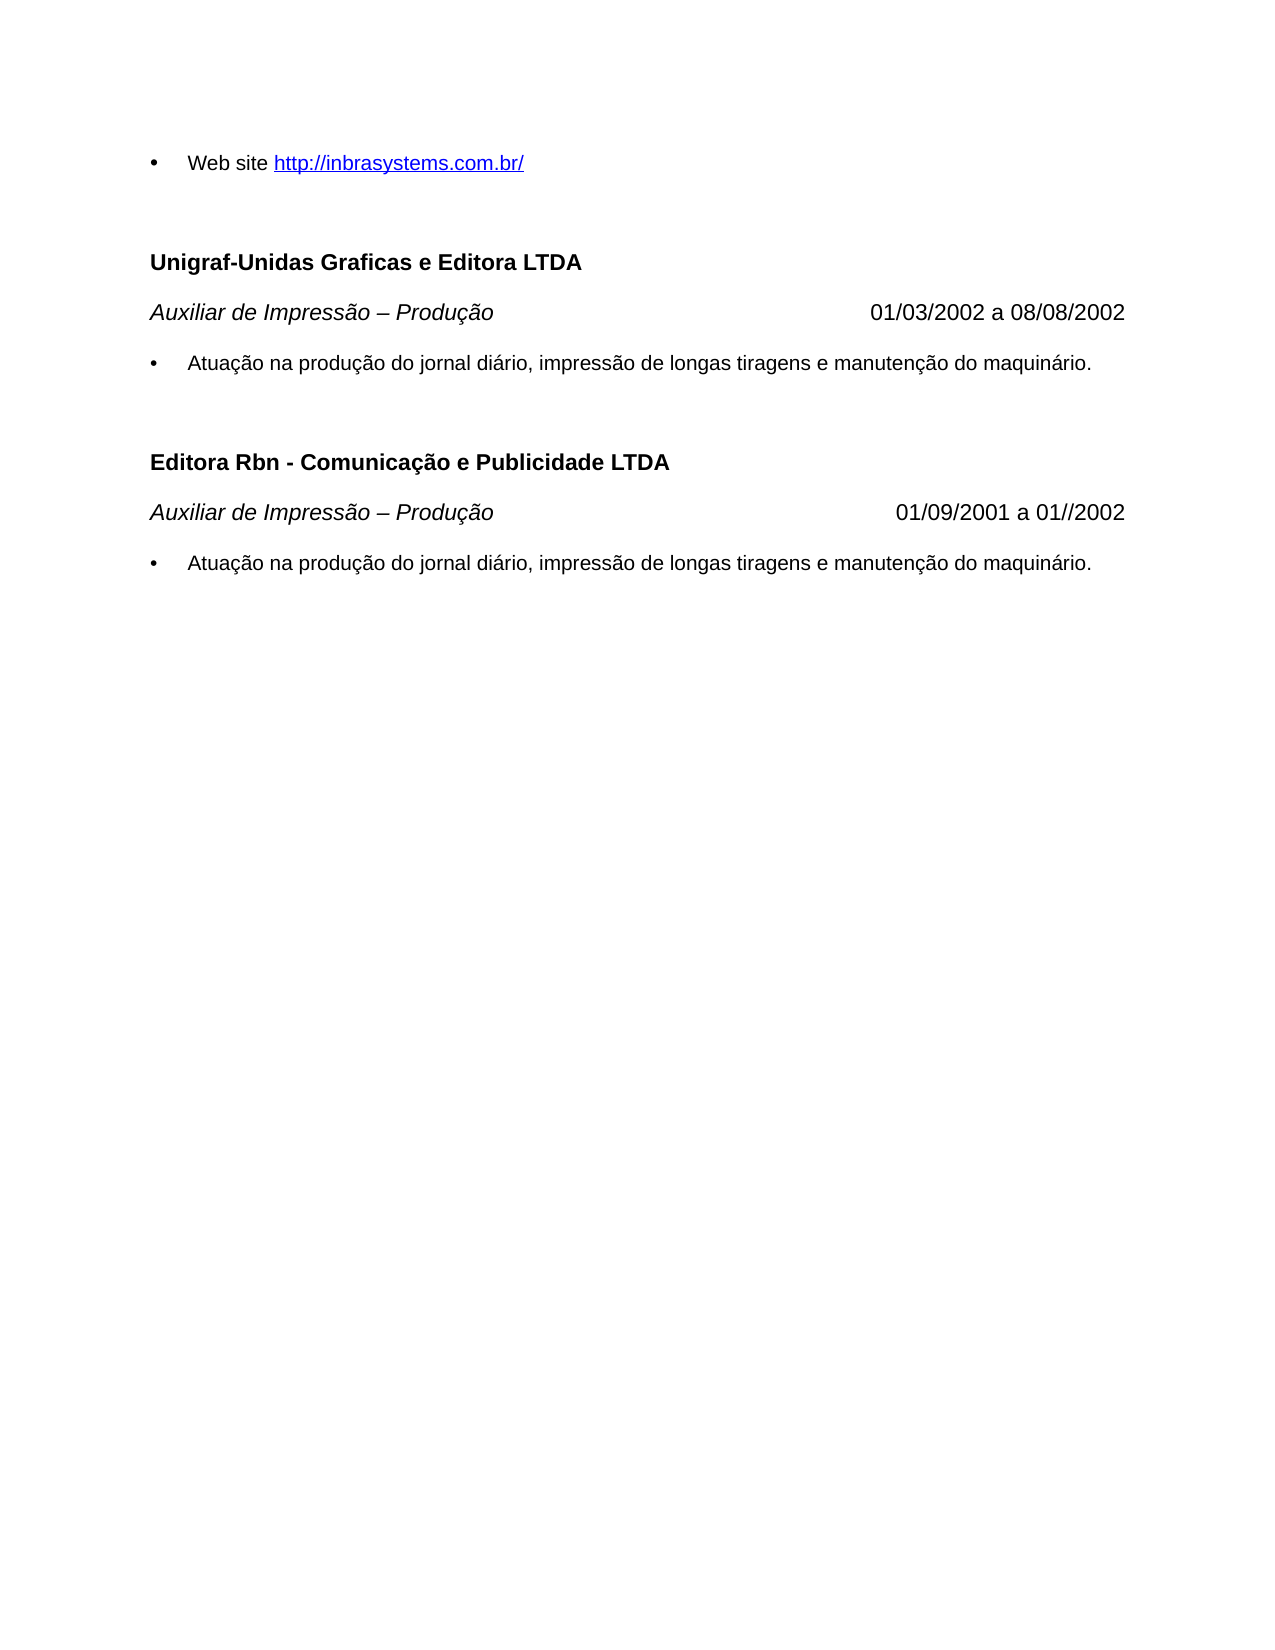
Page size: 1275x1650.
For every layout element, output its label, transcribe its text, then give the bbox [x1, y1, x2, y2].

list Atuação na produção do jornal diário, impressão de longas tiragens e manutenção do maquinário. [150, 350, 1125, 375]
text Editora Rbn - Comunicação e Publicidade LTDA [150, 450, 1125, 475]
text Unigraf-Unidas Graficas e Editora LTDA [150, 250, 1125, 275]
list Web site http://inbrasystems.com.br/ [150, 150, 1125, 175]
text Auxiliar de Impressão – Produção 01/03/2002 a 08/08/2002 [150, 300, 1125, 325]
text Auxiliar de Impressão – Produção 01/09/2001 a 01//2002 [150, 500, 1125, 525]
list Atuação na produção do jornal diário, impressão de longas tiragens e manutenção do maquinário. [150, 550, 1125, 575]
